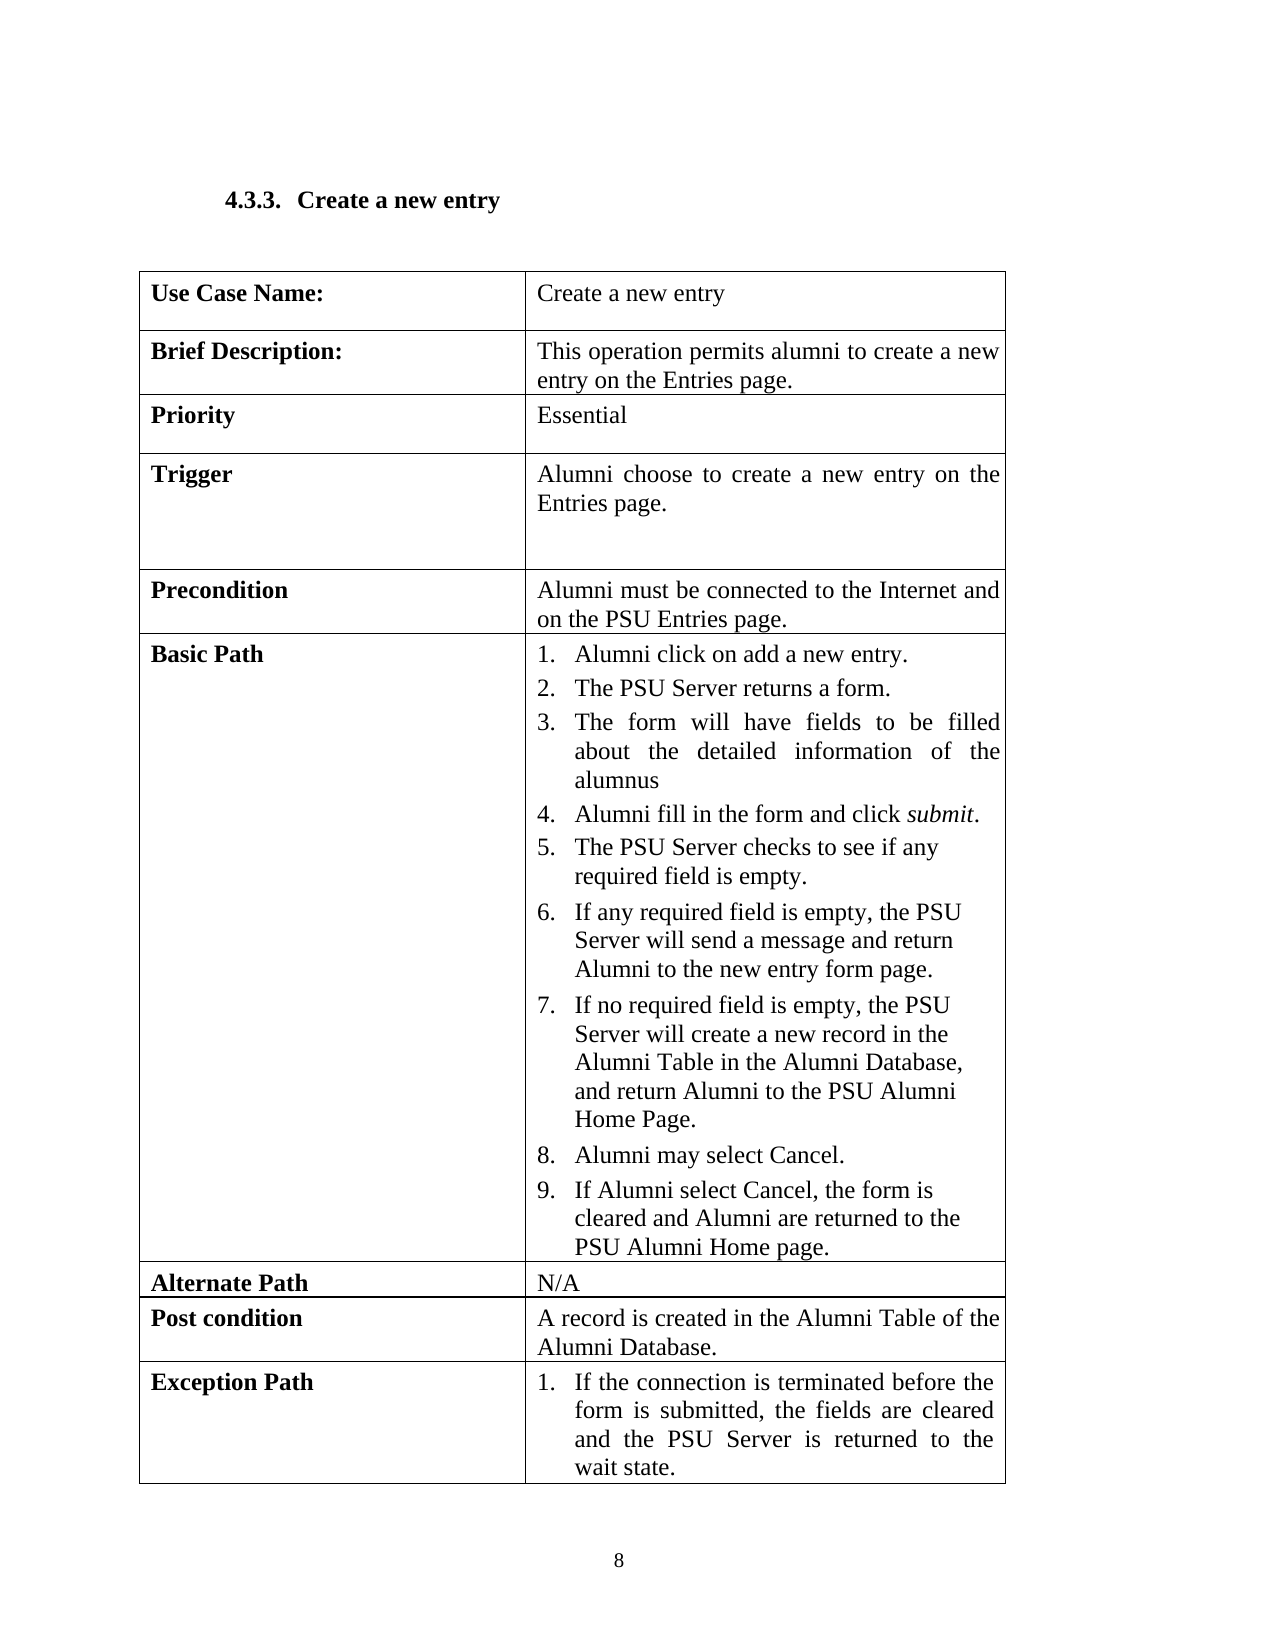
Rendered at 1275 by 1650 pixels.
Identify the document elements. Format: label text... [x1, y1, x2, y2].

table_cell Alumni choose to create a new entry on the Entries page. [526, 454, 1005, 568]
table_cell Alternate Path [140, 1262, 525, 1296]
table_header Use Case Name: [140, 272, 525, 330]
table_cell Alumni must be connected to the Internet and on the PSU Entries page. [526, 570, 1005, 633]
table_cell Exception Path [140, 1362, 525, 1483]
table_header Create a new entry [526, 272, 1005, 330]
table_cell Trigger [140, 454, 525, 568]
table_cell Essential [526, 395, 1005, 452]
table_cell Alumni click on add a new entry. The PSU Server returns a form. The form will have fields to be filled about the detailed information of the alumnus Alumni fill in the form and click submit. The PSU Server checks to see if any required field is empty. If any required field is empty, the PSU Server will send a message and return Alumni to the new entry form page. If no required field is empty, the PSU Server will create a new record in the Alumni Table in the Alumni Database, and return Alumni to the PSU Alumni Home Page. Alumni may select Cancel. If Alumni select Cancel, the form is cleared and Alumni are returned to the PSU Alumni Home page. [526, 634, 1005, 1261]
table_cell Basic Path [140, 634, 525, 1261]
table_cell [526, 1362, 1005, 1483]
table_cell Brief Description: [140, 331, 525, 394]
subtitle 4.3.3. Create a new entry [150, 186, 1088, 214]
table_cell Priority [140, 395, 525, 452]
table_cell A record is created in the Alumni Table of the Alumni Database. [526, 1298, 1005, 1361]
table_cell Precondition [140, 570, 525, 633]
table_cell This operation permits alumni to create a new entry on the Entries page. [526, 331, 1005, 394]
table_cell N/A [526, 1262, 1005, 1296]
table_cell Post condition [140, 1298, 525, 1361]
